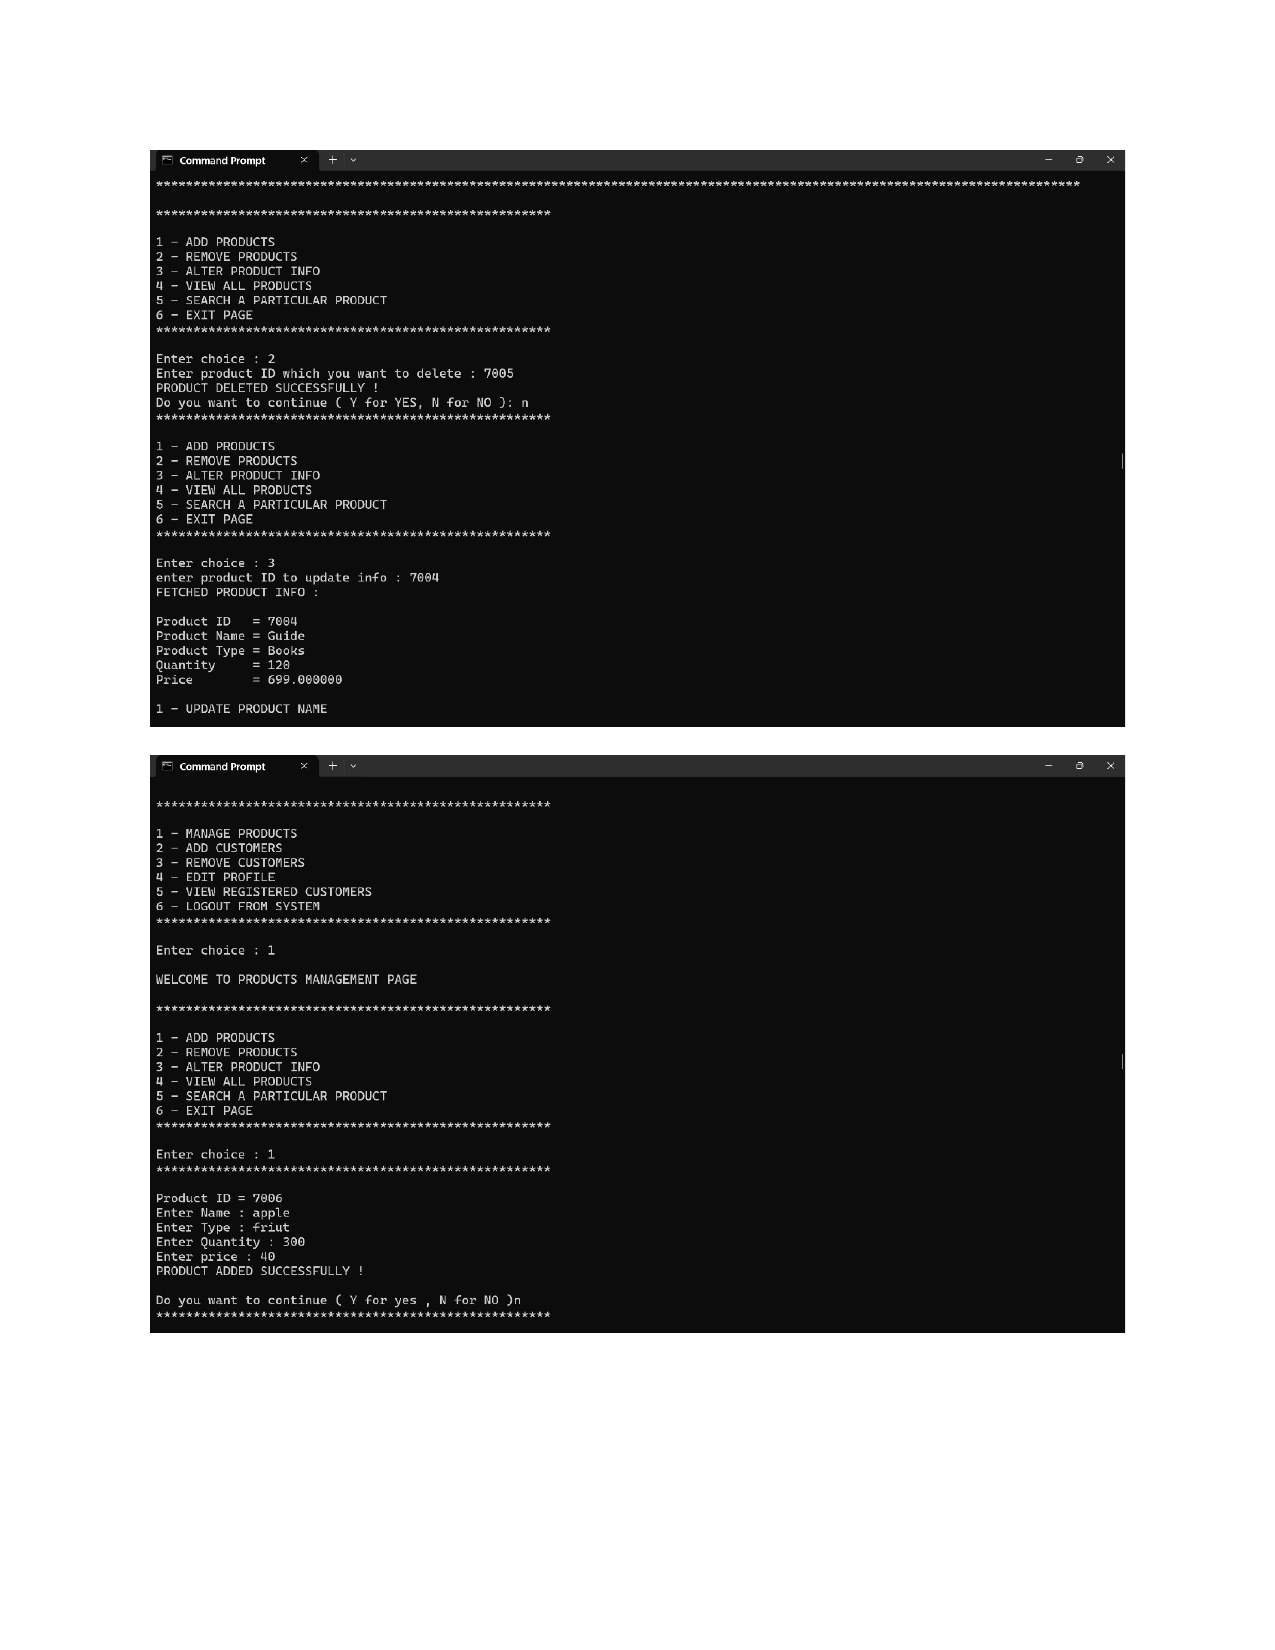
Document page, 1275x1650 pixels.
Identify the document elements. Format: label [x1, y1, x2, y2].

picture [150, 150, 1125, 727]
picture [150, 755, 1125, 1333]
